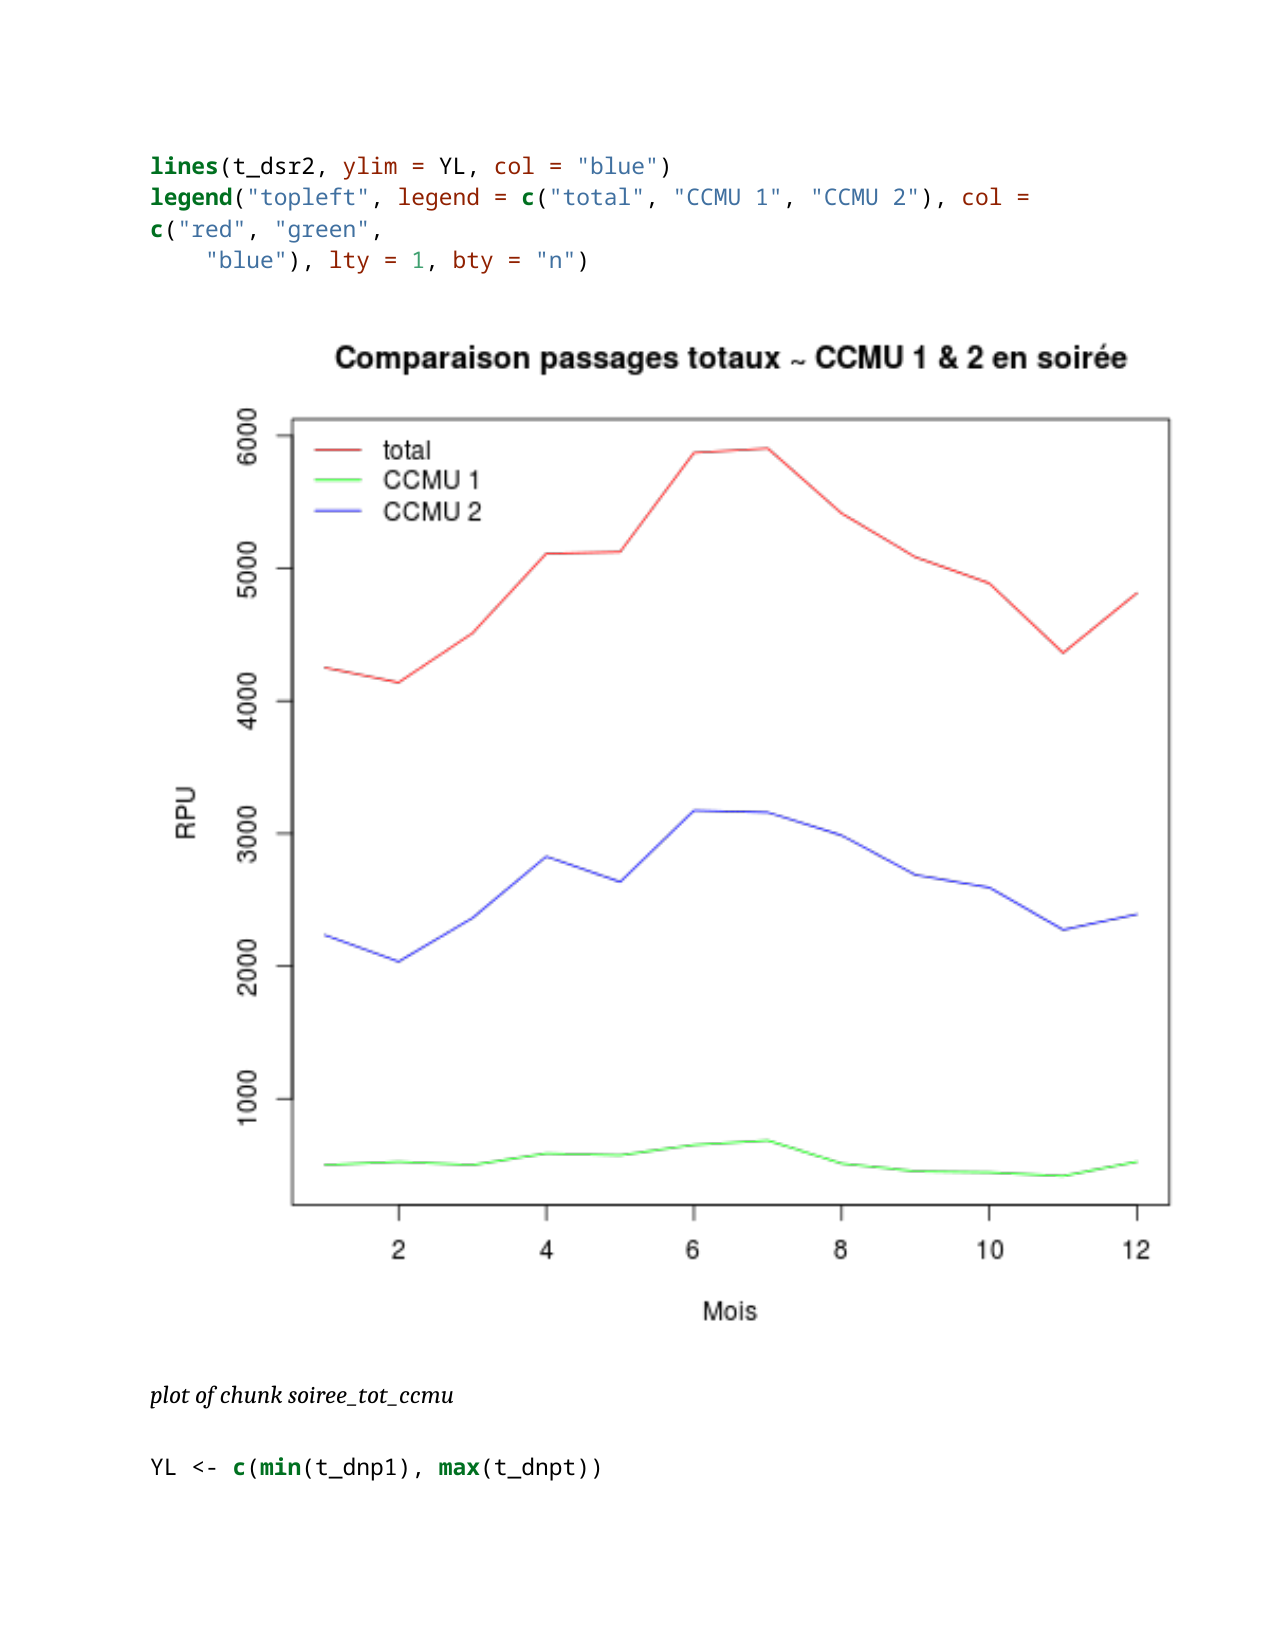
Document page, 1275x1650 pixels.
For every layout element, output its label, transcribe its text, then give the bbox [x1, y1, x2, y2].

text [150, 1422, 1125, 1482]
text plot of chunk soiree_tot_ccmu [150, 1381, 1125, 1410]
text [150, 150, 1125, 275]
picture [168, 295, 1234, 1361]
